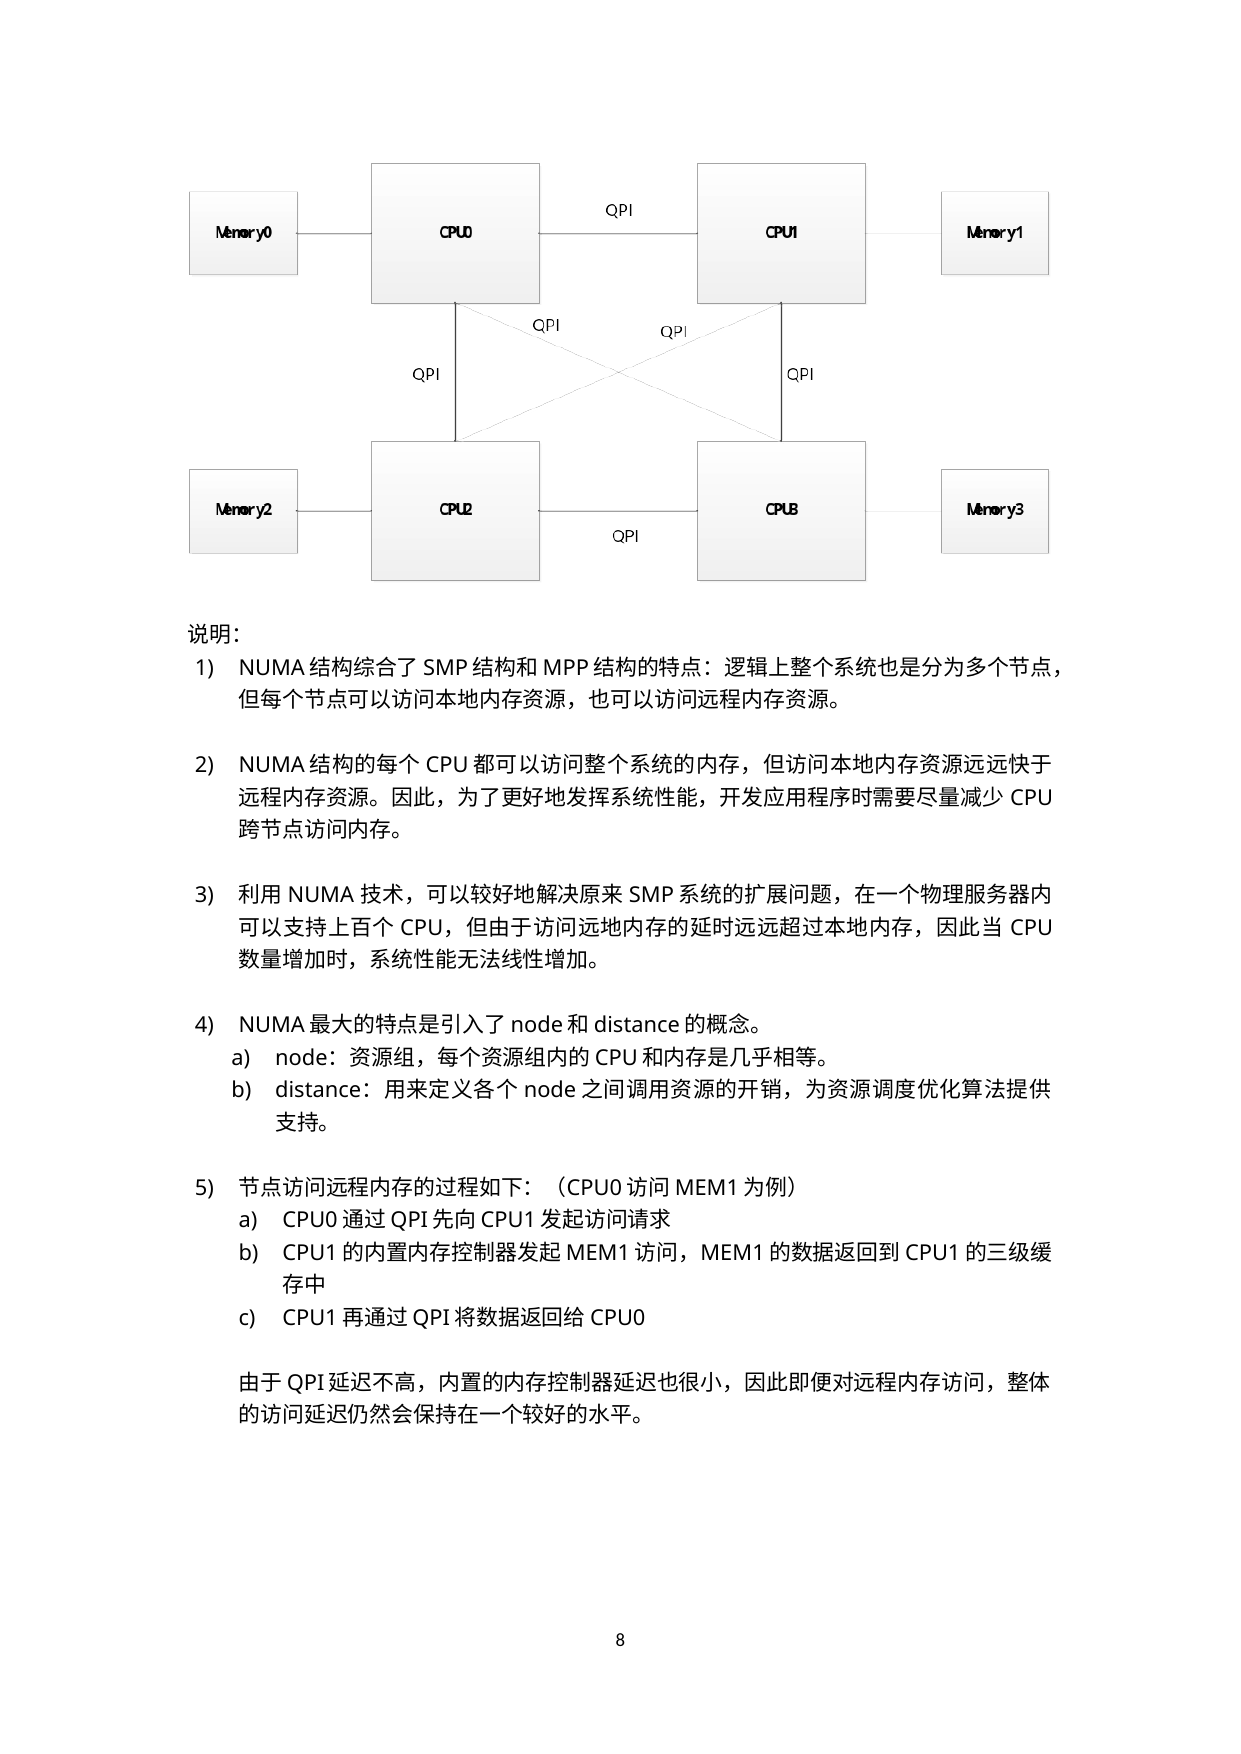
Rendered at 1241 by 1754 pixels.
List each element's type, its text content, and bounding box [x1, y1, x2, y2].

text 说明： [187, 617, 1053, 649]
text 由于QPI延迟不高，内置的内存控制器延迟也很小，因此即便对远程内存访问，整体的访问延迟仍然会保持在一个较好的水平。 [238, 1364, 1053, 1429]
list CPU1的内置内存控制器发起MEM1访问，MEM1的数据返回到CPU1的三级缓存中 [238, 1234, 1053, 1299]
list NUMA最大的特点是引入了node和distance的概念。 [194, 1007, 1053, 1039]
list 节点访问远程内存的过程如下：（CPU0访问MEM1为例） [194, 1169, 1053, 1202]
list node：资源组，每个资源组内的CPU和内存是几乎相等。 [231, 1039, 1053, 1072]
list CPU1再通过QPI将数据返回给CPU0 [238, 1299, 1053, 1332]
list NUMA结构综合了SMP结构和MPP结构的特点：逻辑上整个系统也是分为多个节点，但每个节点可以访问本地内存资源，也可以访问远程内存资源。 [194, 649, 1053, 714]
list NUMA结构的每个CPU都可以访问整个系统的内存，但访问本地内存资源远远快于远程内存资源。因此，为了更好地发挥系统性能，开发应用程序时需要尽量减少CPU跨节点访问内存。 [194, 747, 1053, 844]
list CPU0通过QPI先向CPU1发起访问请求 [238, 1202, 1053, 1234]
list 利用 NUMA 技术，可以较好地解决原来SMP系统的扩展问题，在一个物理服务器内可以支持上百个CPU，但由于访问远地内存的延时远远超过本地内存，因此当CPU数量增加时，系统性能无法线性增加。 [194, 877, 1053, 974]
list distance：用来定义各个node之间调用资源的开销，为资源调度优化算法提供支持。 [231, 1072, 1053, 1137]
